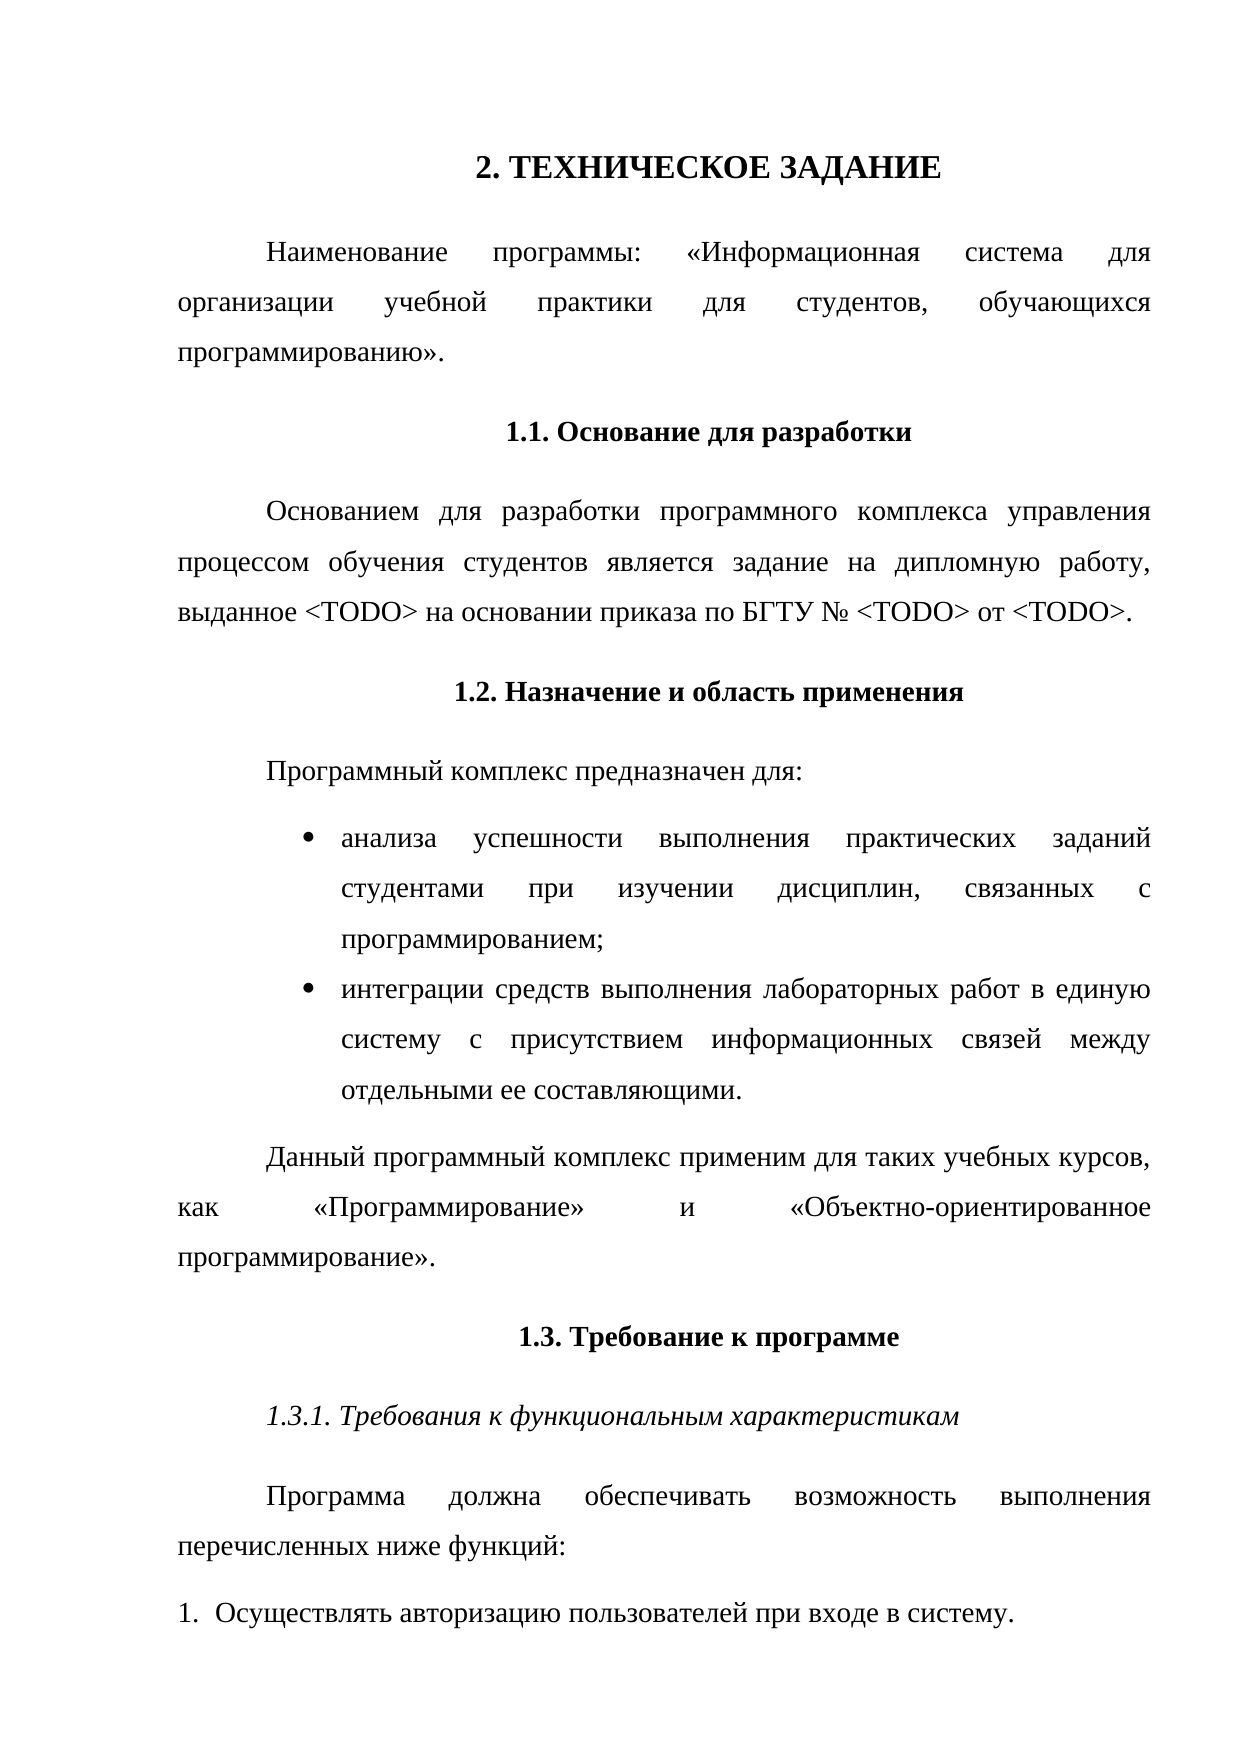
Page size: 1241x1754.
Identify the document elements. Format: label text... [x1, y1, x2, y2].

text Основанием для разработки программного комплекса управления процессом обучения студентов является задание на дипломную работу, выданное <TODO> на основании приказа по БГТУ № <TODO> от <TODO>. [177, 493, 1152, 628]
subtitle 1.2. Назначение и область применения [177, 674, 1152, 707]
text Данный программный комплекс применим для таких учебных курсов, как «Программирование» и «Объектно-ориентированное программирование». [177, 1139, 1152, 1273]
subtitle 1.3.1. Требования к функциональным характеристикам [177, 1398, 1152, 1432]
subtitle 2. ТЕХНИЧЕСКОЕ ЗАДАНИЕ [177, 147, 1152, 186]
subtitle 1.3. Требование к программе [177, 1319, 1152, 1352]
text Наименование программы: «Информационная система для организации учебной практики для студентов, обучающихся программированию». [177, 234, 1152, 368]
text Программный комплекс предназначен для: [177, 753, 1152, 787]
list анализа успешности выполнения практических заданий студентами при изучении дисциплин, связанных с программированием; [303, 820, 1152, 954]
list Осуществлять авторизацию пользователей при входе в систему. [177, 1595, 1152, 1629]
text Программа должна обеспечивать возможность выполнения перечисленных ниже функций: [177, 1478, 1152, 1562]
subtitle 1.1. Основание для разработки [177, 414, 1152, 448]
list интеграции средств выполнения лабораторных работ в единую систему с присутствием информационных связей между отдельными ее составляющими. [303, 971, 1152, 1105]
